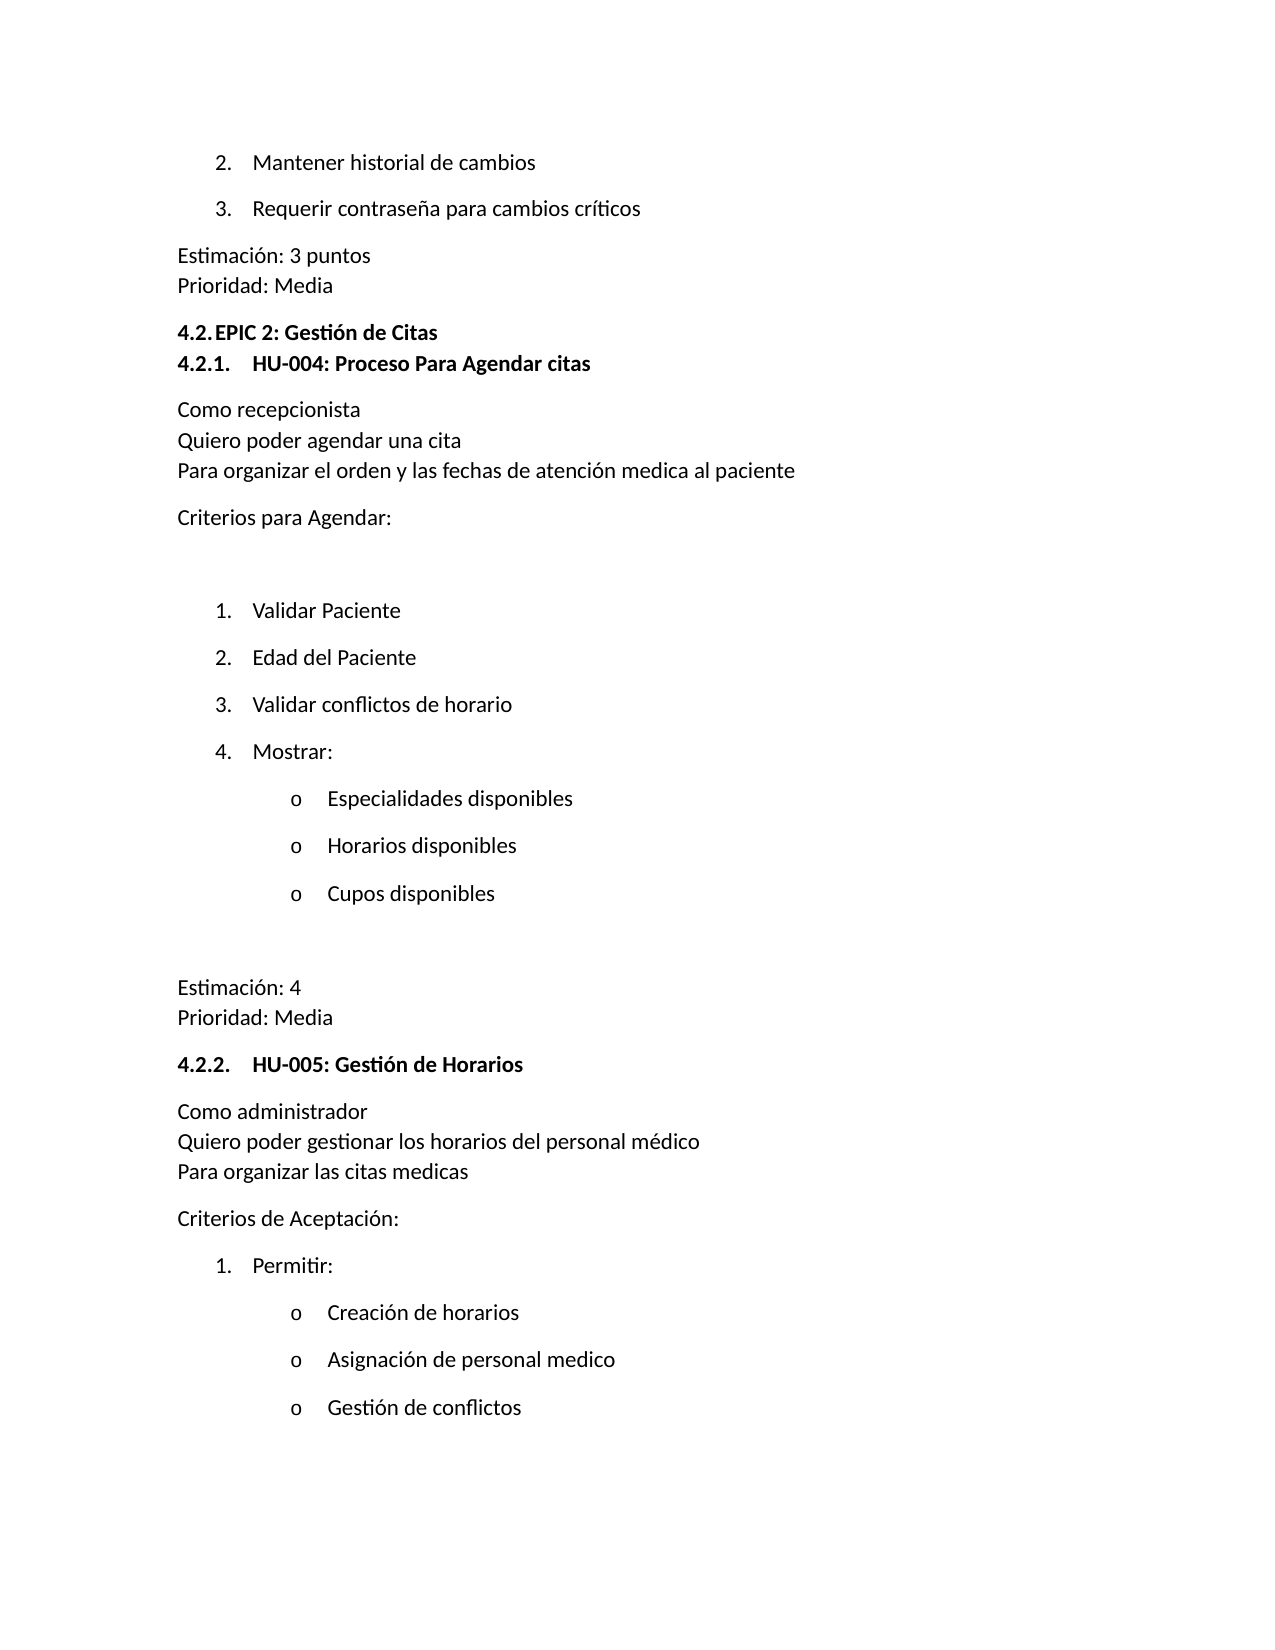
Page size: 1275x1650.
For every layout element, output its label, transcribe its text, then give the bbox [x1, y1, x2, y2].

list Edad del Paciente [215, 643, 1098, 671]
list HU-004: Proceso Para Agendar citas [177, 349, 1098, 377]
list Validar Paciente [215, 597, 1098, 624]
list Especialidades disponibles [290, 784, 1098, 813]
text Como administrador Quiero poder gestionar los horarios del personal médico Para organizar las citas medicas [177, 1097, 1098, 1186]
text Estimación: 3 puntos Prioridad: Media [177, 241, 1098, 299]
list Mantener historial de cambios [215, 148, 1098, 176]
list Mostrar: [215, 737, 1098, 765]
list Creación de horarios [290, 1298, 1098, 1327]
list Asignación de personal medico [290, 1346, 1098, 1374]
text Criterios de Aceptación: [177, 1204, 1098, 1232]
text Como recepcionista Quiero poder agendar una cita Para organizar el orden y las fechas de atención medica al paciente [177, 396, 1098, 484]
list Permitir: [215, 1251, 1098, 1279]
list Requerir contraseña para cambios críticos [215, 194, 1098, 222]
list Cupos disponibles [290, 879, 1098, 907]
list EPIC 2: Gestión de Citas [177, 318, 1098, 346]
list Horarios disponibles [290, 831, 1098, 860]
list HU-005: Gestión de Horarios [177, 1050, 1098, 1078]
list Gestión de conflictos [290, 1393, 1098, 1421]
text Estimación: 4 Prioridad: Media [177, 973, 1098, 1031]
text Criterios para Agendar: [177, 503, 1098, 531]
list Validar conflictos de horario [215, 690, 1098, 718]
